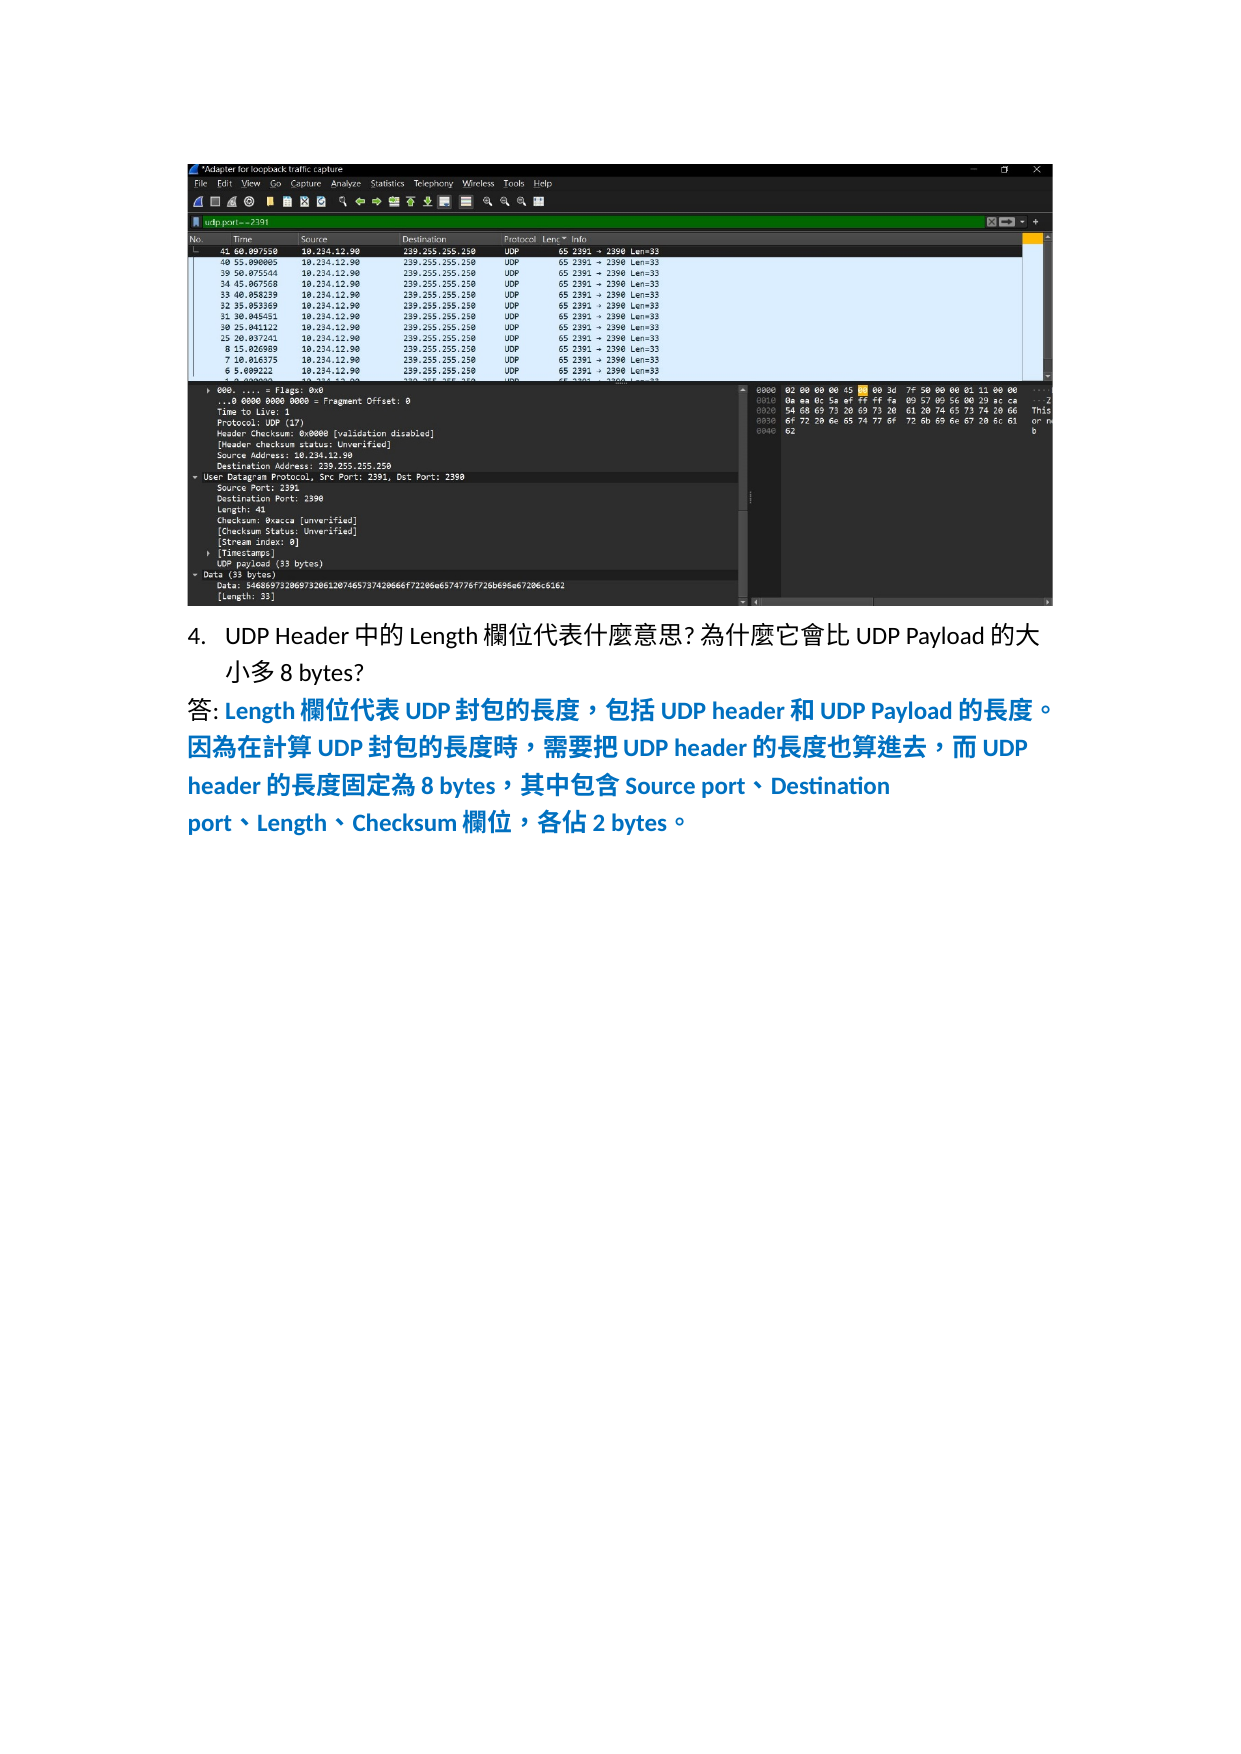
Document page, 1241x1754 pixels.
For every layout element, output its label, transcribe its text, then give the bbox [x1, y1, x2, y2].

text 答: Length欄位代表UDP封包的長度，包括UDP header和UDP Payload的長度。因為在計算UDP封包的長度時，需要把UDP header的長度也算進去，而UDP header的長度固定為8 bytes，其中包含Source port、Destination port、Length、Checksum欄位，各佔2 bytes。 [187, 689, 1053, 839]
picture [187, 164, 1053, 606]
list UDP Header中的Length欄位代表什麼意思? 為什麼它會比UDP Payload的大小多8 bytes? [187, 614, 1053, 689]
